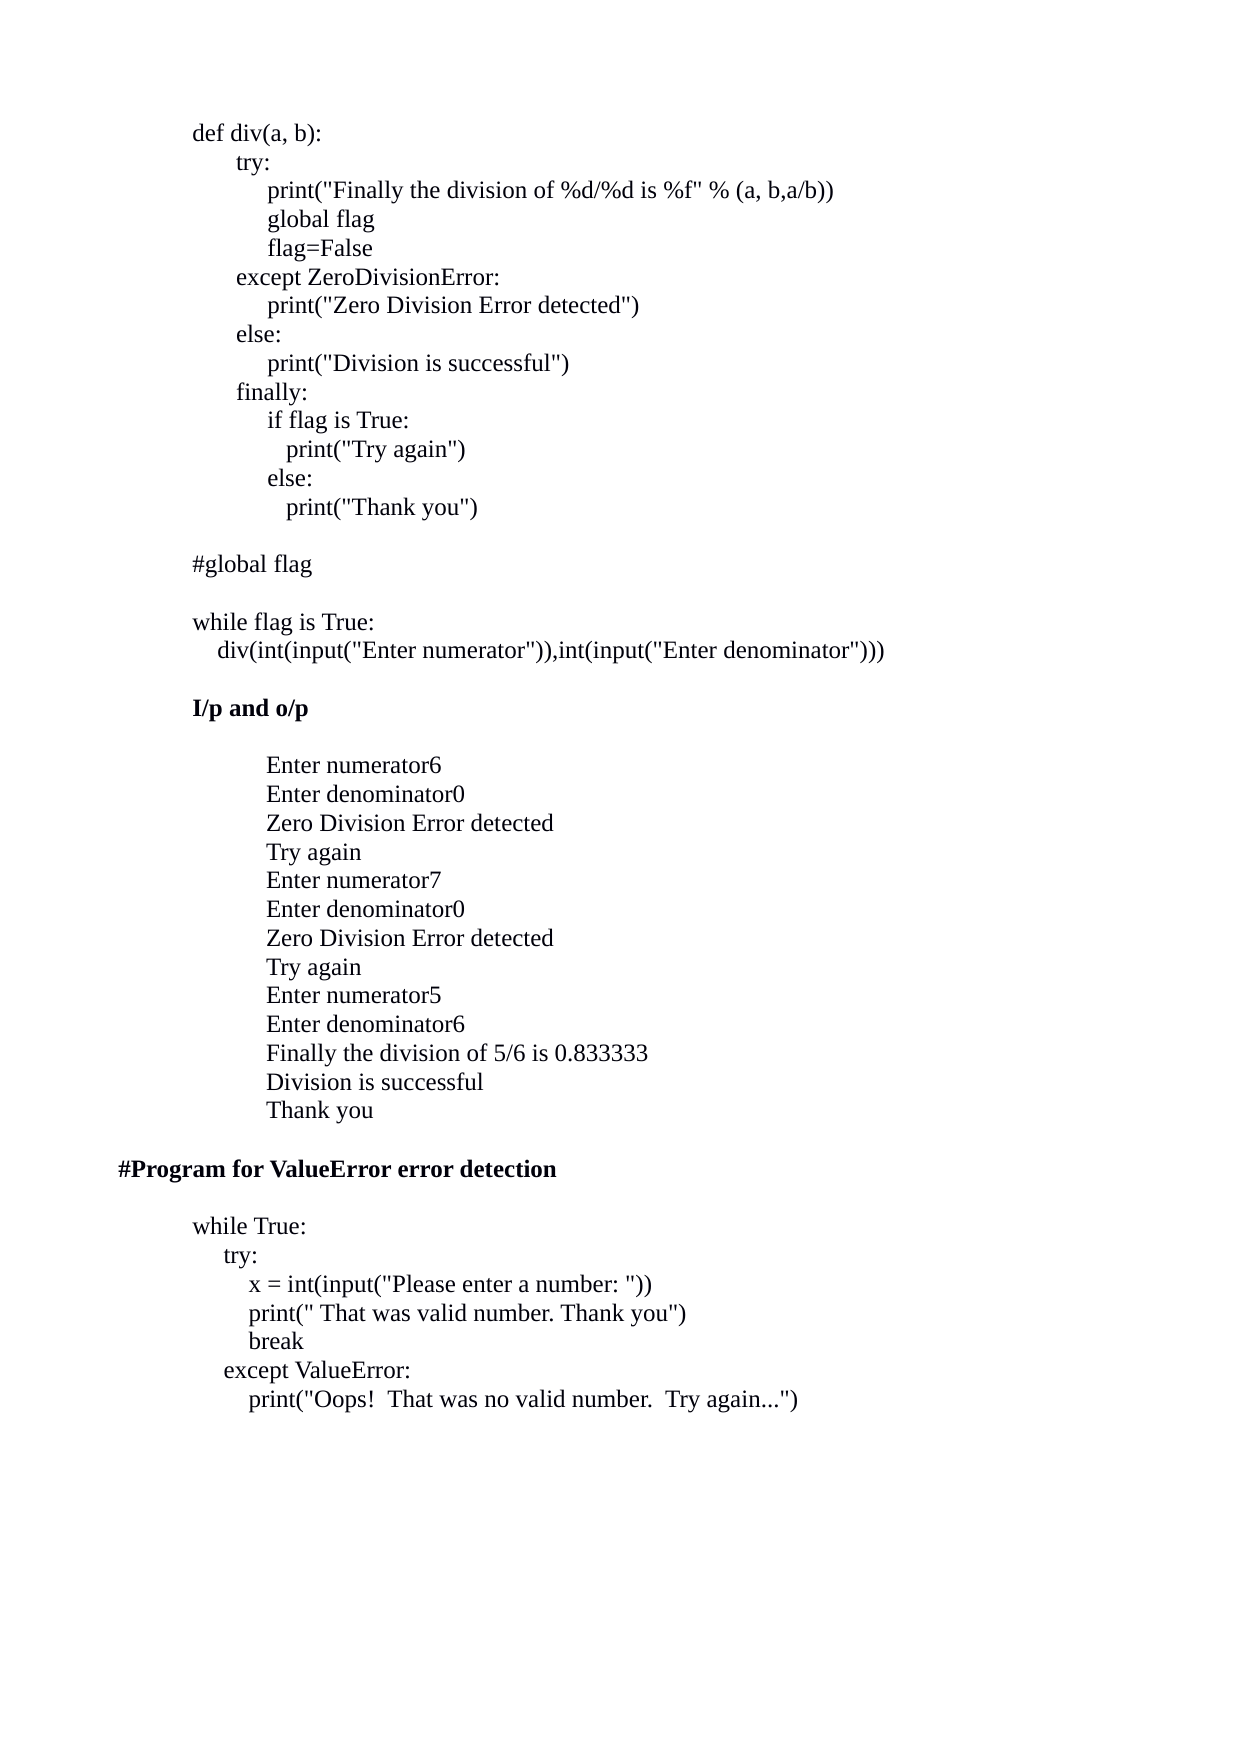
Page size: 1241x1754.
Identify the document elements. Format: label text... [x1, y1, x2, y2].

text print("Division is successful") [192, 348, 1122, 377]
text Try again [266, 837, 1122, 866]
text I/p and o/p [192, 693, 1122, 722]
text Thank you [266, 1096, 1122, 1124]
text finally: [192, 377, 1122, 406]
text Enter numerator5 [266, 981, 1122, 1009]
text while True: [192, 1211, 1122, 1240]
text except ZeroDivisionError: [192, 262, 1122, 291]
text try: [192, 147, 1122, 176]
text Finally the division of 5/6 is 0.833333 [266, 1038, 1122, 1067]
text div(int(input("Enter numerator")),int(input("Enter denominator"))) [192, 636, 1122, 664]
text while flag is True: [192, 607, 1122, 636]
text print("Zero Division Error detected") [192, 291, 1122, 319]
text if flag is True: [192, 406, 1122, 434]
text Enter denominator0 [266, 779, 1122, 808]
text try: [192, 1240, 1122, 1269]
text else: [192, 319, 1122, 348]
text print("Finally the division of %d/%d is %f" % (a, b,a/b)) [192, 176, 1122, 204]
text #Program for ValueError error detection [118, 1154, 1122, 1183]
text else: [192, 463, 1122, 492]
text print("Oops! That was no valid number. Try again...") [192, 1384, 1122, 1413]
text global flag [192, 204, 1122, 233]
text x = int(input("Please enter a number: ")) [192, 1269, 1122, 1298]
text Enter numerator7 [266, 866, 1122, 894]
text break [192, 1326, 1122, 1355]
text Zero Division Error detected [266, 923, 1122, 952]
text Division is successful [266, 1067, 1122, 1096]
text Zero Division Error detected [266, 808, 1122, 837]
text flag=False [192, 233, 1122, 262]
text except ValueError: [192, 1355, 1122, 1384]
text Enter denominator0 [266, 894, 1122, 923]
text def div(a, b): [192, 118, 1122, 147]
text print("Thank you") [192, 492, 1122, 521]
text Try again [266, 952, 1122, 981]
text #global flag [192, 549, 1122, 578]
text print("Try again") [192, 434, 1122, 463]
text Enter denominator6 [266, 1009, 1122, 1038]
text print(" That was valid number. Thank you") [192, 1298, 1122, 1326]
text Enter numerator6 [118, 751, 1122, 779]
